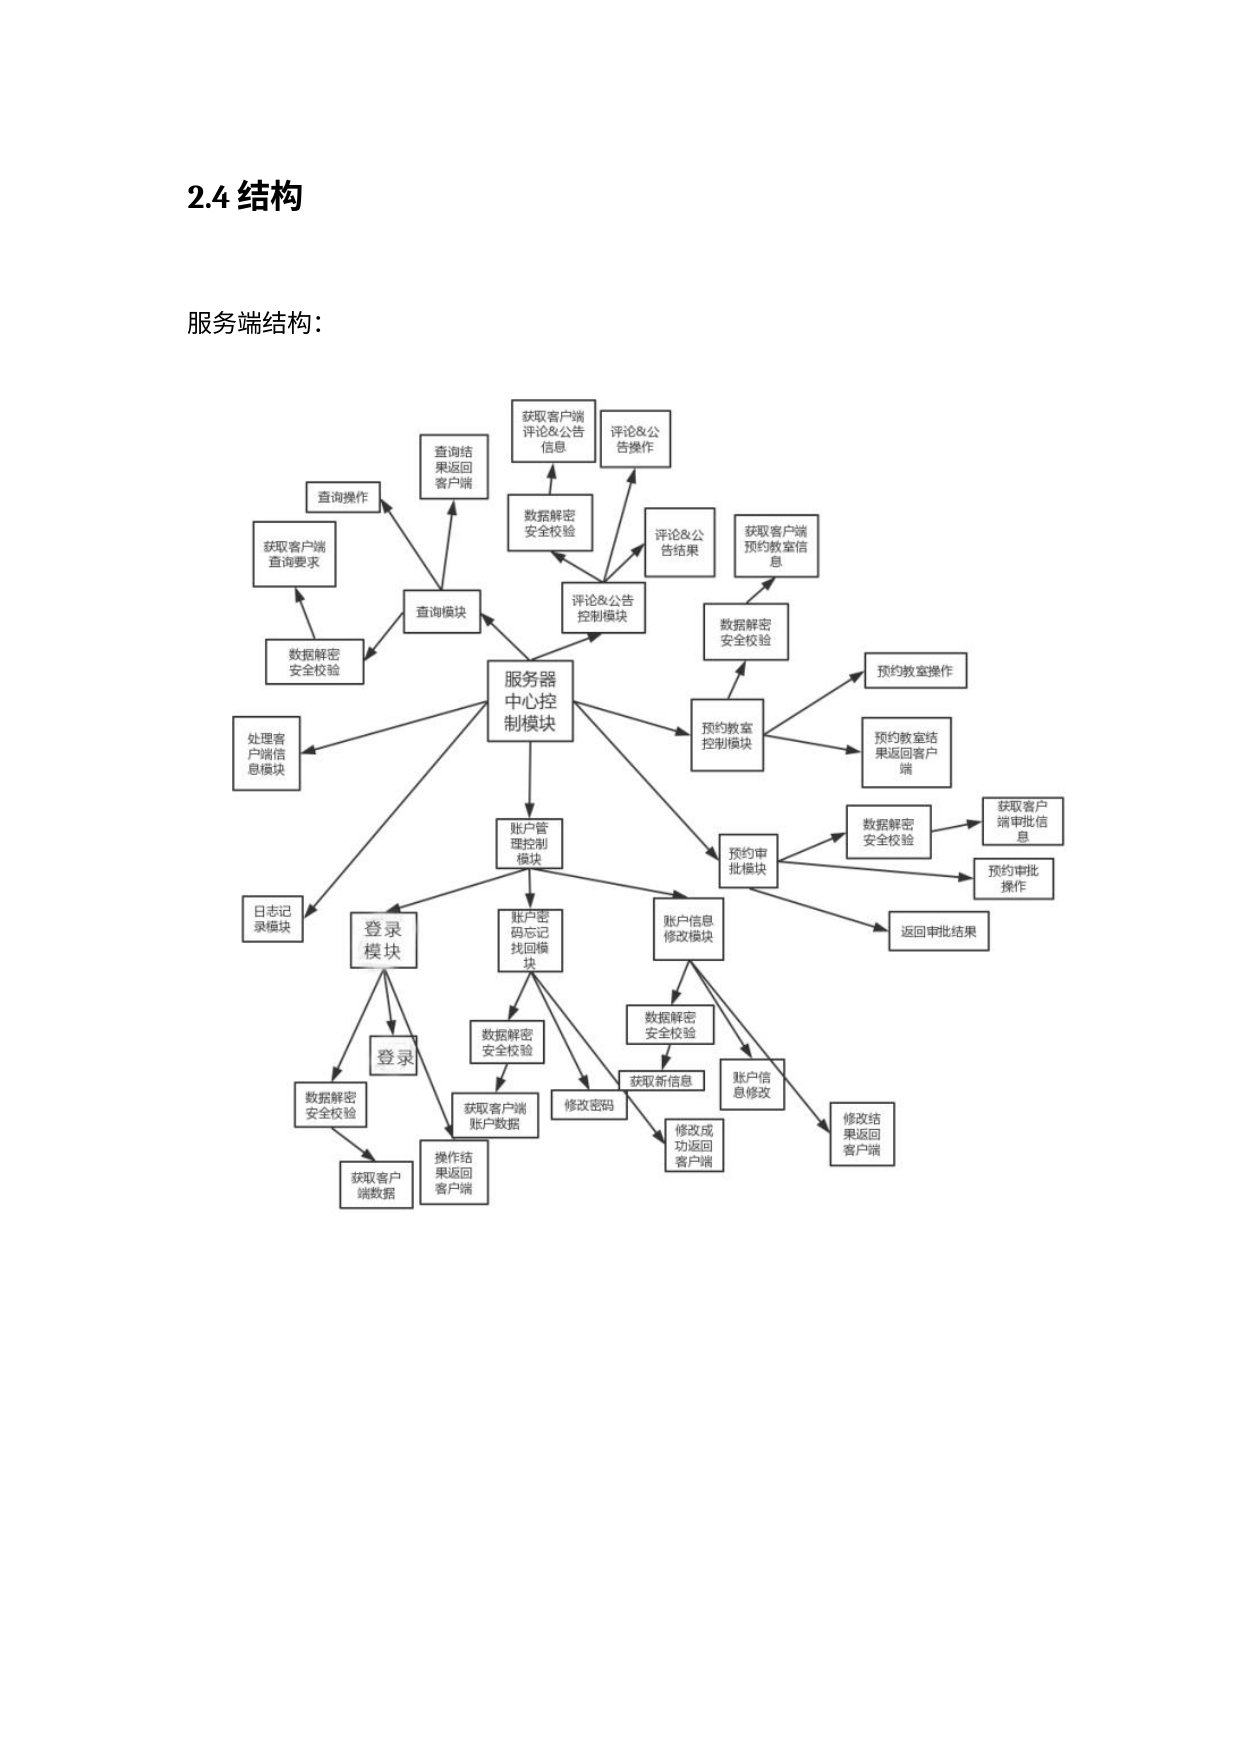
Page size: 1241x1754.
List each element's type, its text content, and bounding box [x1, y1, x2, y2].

subtitle 2.4结构 [187, 162, 1053, 227]
picture [187, 354, 1094, 1239]
text 服务端结构： [187, 289, 1053, 354]
